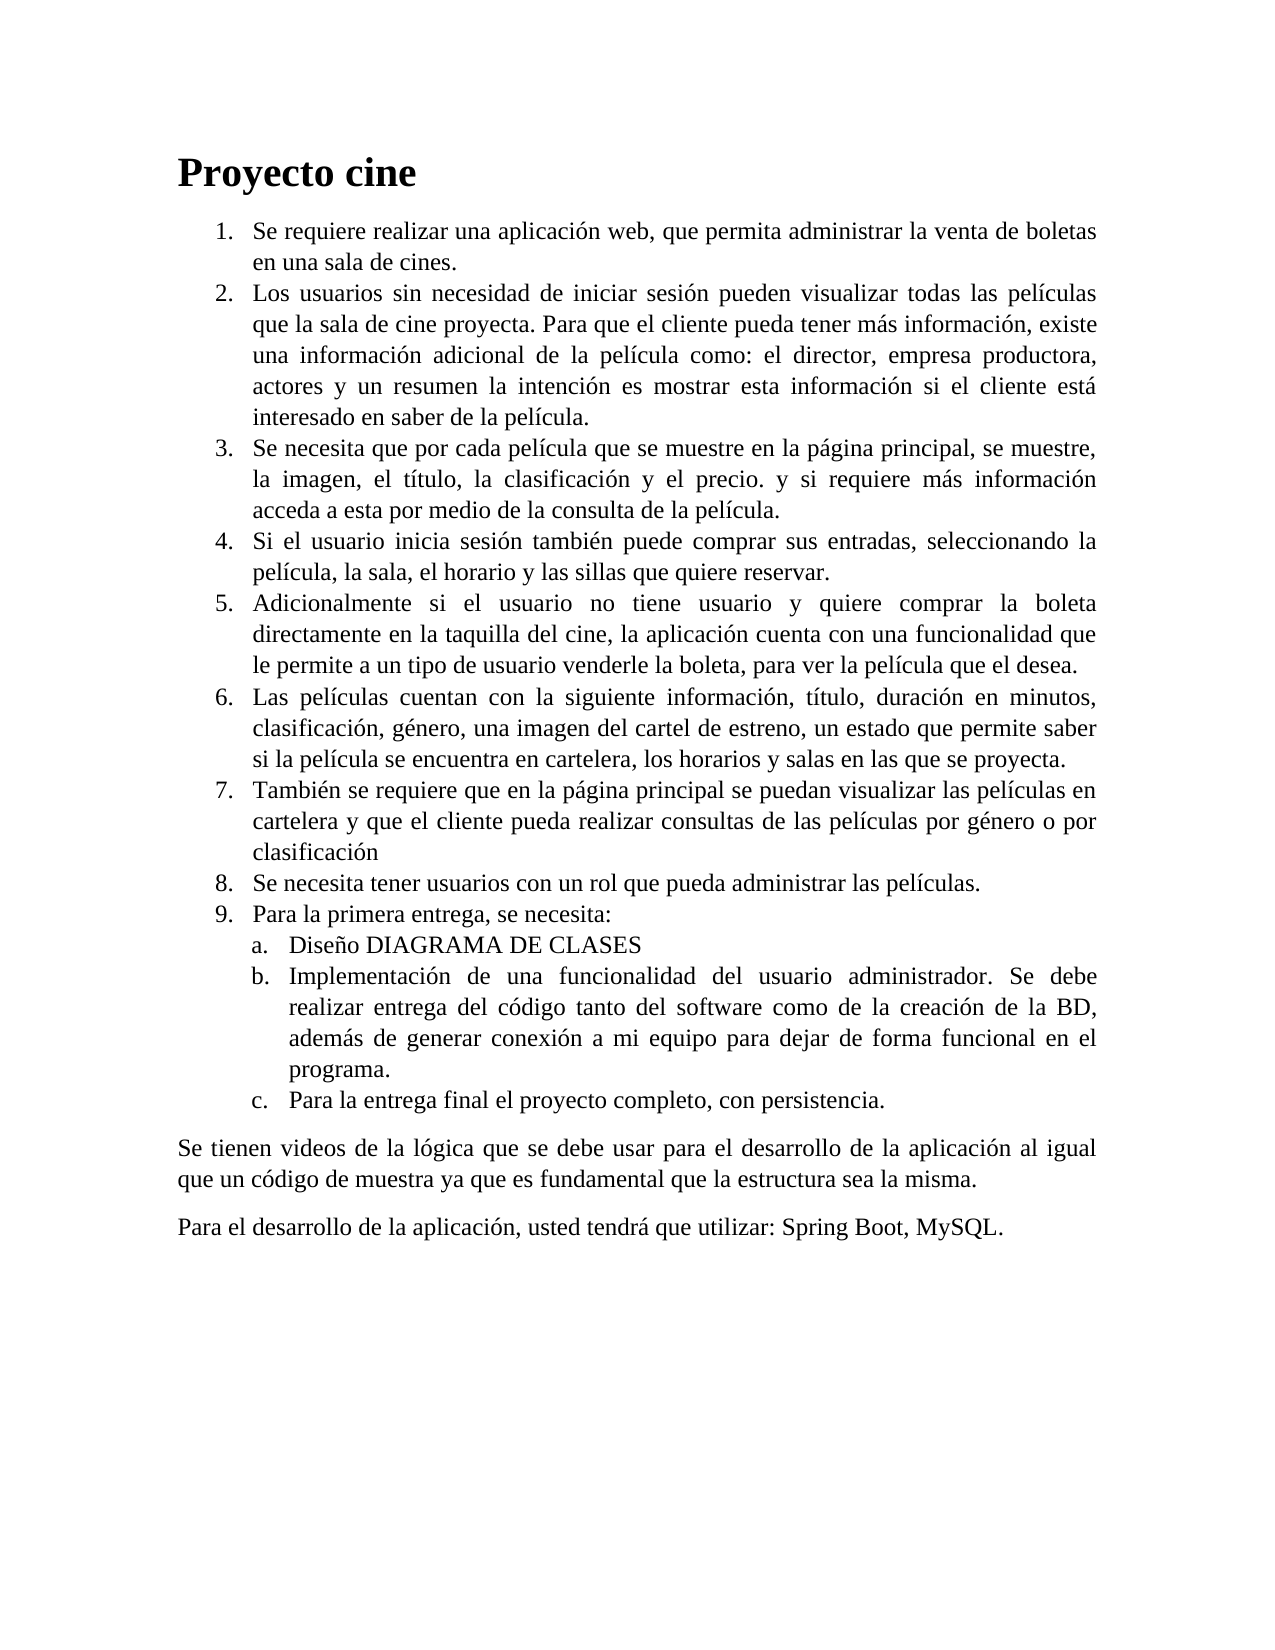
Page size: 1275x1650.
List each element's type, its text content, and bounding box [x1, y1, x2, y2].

list También se requiere que en la página principal se puedan visualizar las películas en cartelera y que el cliente pueda realizar consultas de las películas por género o por clasificación [215, 775, 1098, 866]
list Se necesita que por cada película que se muestre en la página principal, se muestre, la imagen, el título, la clasificación y el precio. y si requiere más información acceda a esta por medio de la consulta de la película. [215, 433, 1098, 524]
list Los usuarios sin necesidad de iniciar sesión pueden visualizar todas las películas que la sala de cine proyecta. Para que el cliente pueda tener más información, existe una información adicional de la película como: el director, empresa productora, actores y un resumen la intención es mostrar esta información si el cliente está interesado en saber de la película. [215, 278, 1098, 431]
text Proyecto cine [177, 148, 1098, 196]
list Diseño DIAGRAMA DE CLASES [251, 930, 1098, 959]
list Las películas cuentan con la siguiente información, título, duración en minutos, clasificación, género, una imagen del cartel de estreno, un estado que permite saber si la película se encuentra en cartelera, los horarios y salas en las que se proyecta. [215, 682, 1098, 772]
list Implementación de una funcionalidad del usuario administrador. Se debe realizar entrega del código tanto del software como de la creación de la BD, además de generar conexión a mi equipo para dejar de forma funcional en el programa. [251, 961, 1098, 1083]
list Se requiere realizar una aplicación web, que permita administrar la venta de boletas en una sala de cines. [215, 216, 1098, 276]
list Para la entrega final el proyecto completo, con persistencia. [251, 1085, 1098, 1114]
list Para la primera entrega, se necesita: [215, 899, 1098, 928]
list Se necesita tener usuarios con un rol que pueda administrar las películas. [215, 868, 1098, 897]
text Se tienen videos de la lógica que se debe usar para el desarrollo de la aplicación al igual que un código de muestra ya que es fundamental que la estructura sea la misma. [177, 1133, 1098, 1193]
list Adicionalmente si el usuario no tiene usuario y quiere comprar la boleta directamente en la taquilla del cine, la aplicación cuenta con una funcionalidad que le permite a un tipo de usuario venderle la boleta, para ver la película que el desea. [215, 588, 1098, 679]
text Para el desarrollo de la aplicación, usted tendrá que utilizar: Spring Boot, MySQL. [177, 1212, 1098, 1240]
list Si el usuario inicia sesión también puede comprar sus entradas, seleccionando la película, la sala, el horario y las sillas que quiere reservar. [215, 526, 1098, 586]
